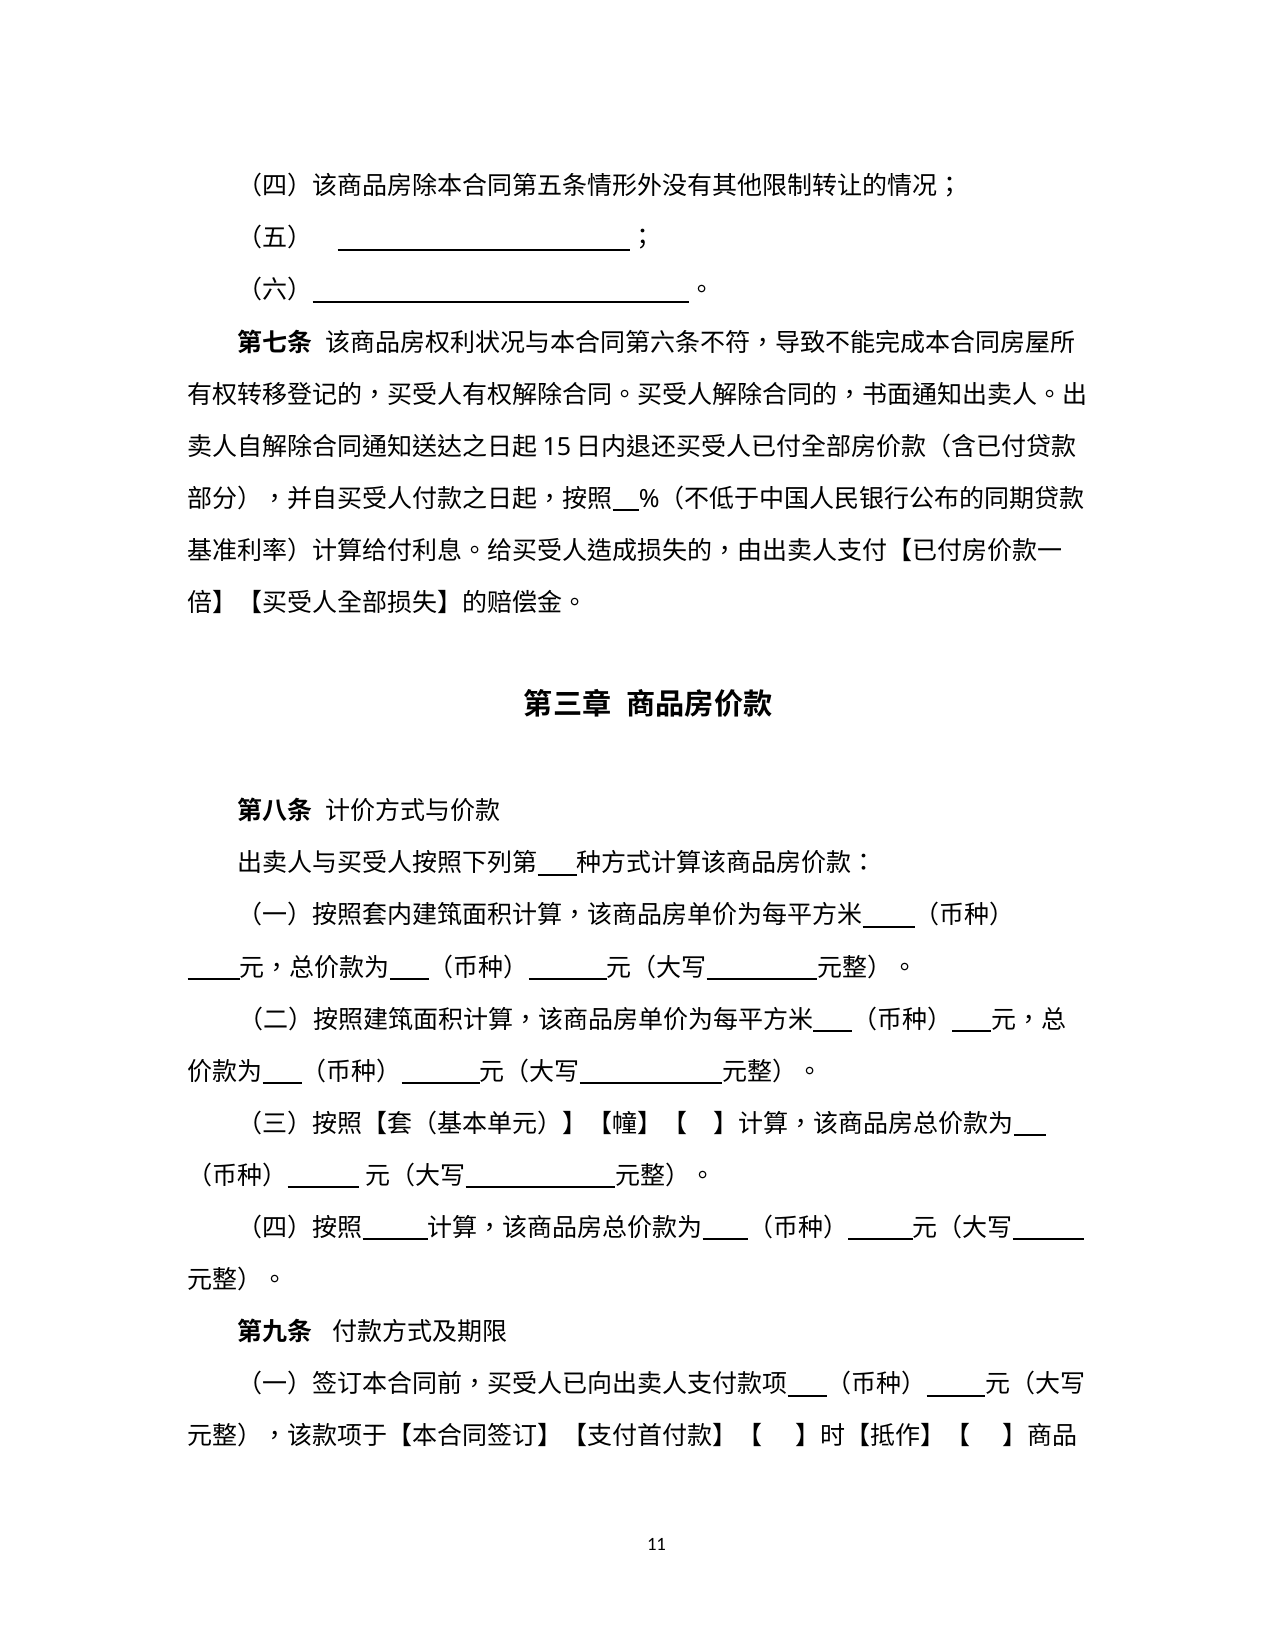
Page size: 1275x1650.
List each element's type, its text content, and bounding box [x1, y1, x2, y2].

text 出卖人与买受人按照下列第 种方式计算该商品房价款： [187, 827, 1087, 879]
text 第三章 商品房价款 [187, 671, 1087, 723]
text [187, 1348, 1087, 1452]
text （四）该商品房除本合同第五条情形外没有其他限制转让的情况； [187, 150, 1087, 202]
text （二）按照建筑面积计算，该商品房单价为每平方米 （币种） 元，总价款为 （币种） 元（大写 元整）。 [187, 983, 1087, 1087]
text （五） ； [187, 202, 1087, 254]
text （三）按照【套（基本单元）】【幢】【 】计算，该商品房总价款为 （币种） 元（大写 元整）。 [187, 1087, 1087, 1192]
text 第八条 计价方式与价款 [187, 775, 1087, 827]
text （四）按照 计算，该商品房总价款为 （币种） 元（大写 元整）。 [187, 1192, 1087, 1296]
text 第九条 付款方式及期限 [187, 1296, 1087, 1348]
text （一）按照套内建筑面积计算，该商品房单价为每平方米 （币种） [187, 879, 1087, 931]
text （六） 。 [187, 254, 1087, 306]
text 第七条 该商品房权利状况与本合同第六条不符，导致不能完成本合同房屋所有权转移登记的，买受人有权解除合同。买受人解除合同的，书面通知出卖人。出卖人自解除合同通知送达之日起15日内退还买受人已付全部房价款（含已付贷款部分），并自买受人付款之日起，按照 %（不低于中国人民银行公布的同期贷款基准利率）计算给付利息。给买受人造成损失的，由出卖人支付【已付房价款一倍】【买受人全部损失】的赔偿金。 [187, 306, 1087, 619]
text 元，总价款为 （币种） 元（大写 元整）。 [187, 931, 1087, 983]
